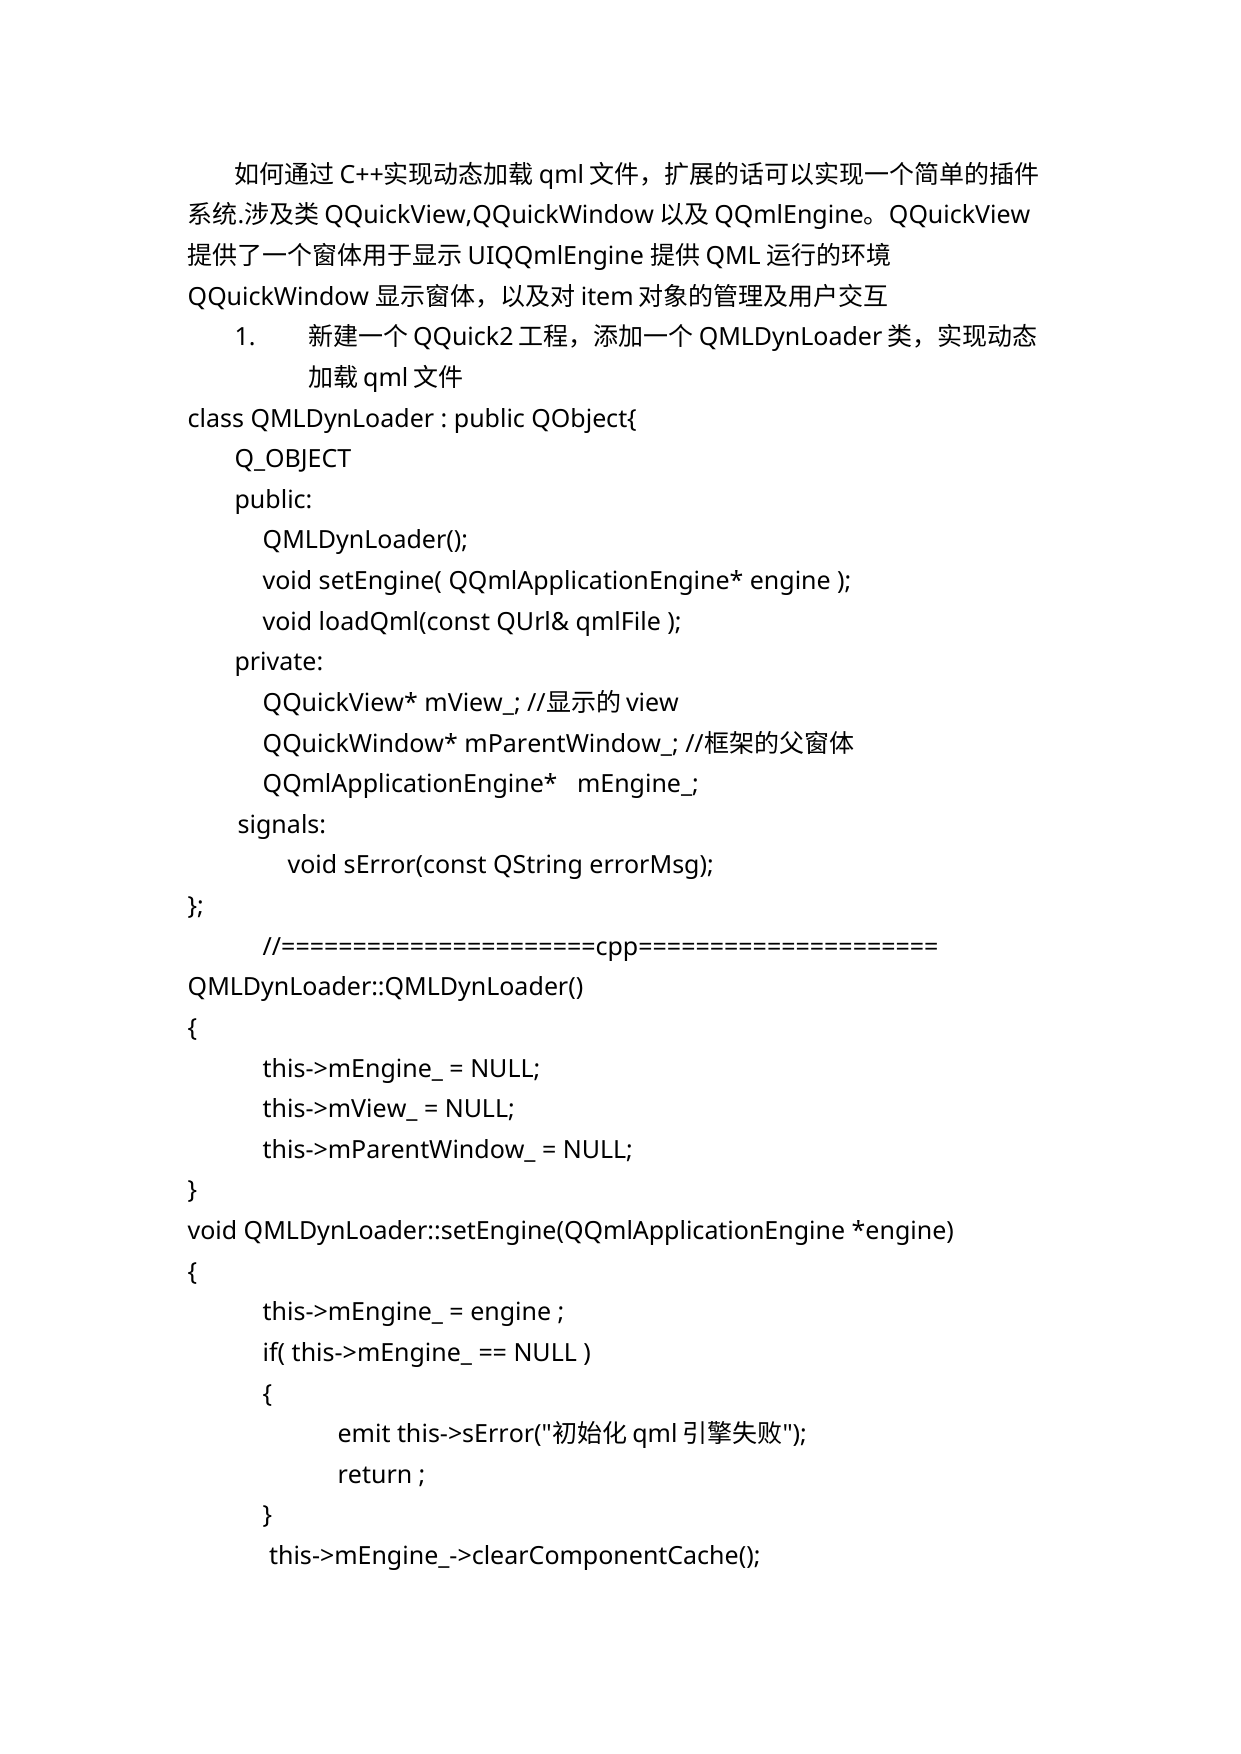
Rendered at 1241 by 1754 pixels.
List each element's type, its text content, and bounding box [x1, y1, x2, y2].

text Q_OBJECT [187, 434, 1053, 475]
text QMLDynLoader(); [187, 516, 1053, 556]
text public: [187, 475, 1053, 516]
text //======================cpp===================== [262, 922, 1053, 962]
text }; [187, 881, 1053, 922]
text this->mEngine_ = NULL; [187, 1044, 1053, 1084]
text this->mEngine_ = engine ; [187, 1287, 1053, 1328]
text void loadQml(const QUrl& qmlFile ); [187, 597, 1053, 637]
text emit this->sError("初始化qml引擎失败"); [262, 1409, 1053, 1450]
text signals: [187, 800, 1053, 841]
text QQuickWindow* mParentWindow_; //框架的父窗体 [262, 719, 1053, 759]
text this->mEngine_->clearComponentCache(); [187, 1531, 1053, 1572]
text 如何通过C++实现动态加载qml文件，扩展的话可以实现一个简单的插件系统.涉及类QQuickView,QQuickWindow以及QQmlEngine。QQuickView 提供了一个窗体用于显示UIQQmlEngine 提供QML运行的环境QQuickWindow 显示窗体，以及对item对象的管理及用户交互 [187, 150, 1053, 312]
text { [187, 1247, 1053, 1287]
text if( this->mEngine_ == NULL ) [187, 1328, 1053, 1369]
text void QMLDynLoader::setEngine(QQmlApplicationEngine *engine) [187, 1206, 1053, 1247]
text void sError(const QString errorMsg); [262, 841, 1053, 881]
text { [187, 1369, 1053, 1409]
text } [187, 1491, 1053, 1531]
text class QMLDynLoader : public QObject{ [187, 394, 1053, 434]
text void setEngine( QQmlApplicationEngine* engine ); [187, 556, 1053, 597]
text this->mView_ = NULL; [187, 1084, 1053, 1125]
text QQmlApplicationEngine* mEngine_; [262, 759, 1053, 800]
text } [187, 1166, 1053, 1206]
text { [187, 1003, 1053, 1044]
text private: [187, 637, 1053, 678]
text QQuickView* mView_; //显示的view [262, 678, 1053, 719]
text this->mParentWindow_ = NULL; [187, 1125, 1053, 1166]
text return ; [262, 1450, 1053, 1491]
list 新建一个QQuick2工程，添加一个QMLDynLoader类，实现动态加载qml文件 [234, 312, 1053, 394]
text QMLDynLoader::QMLDynLoader() [187, 962, 1053, 1003]
